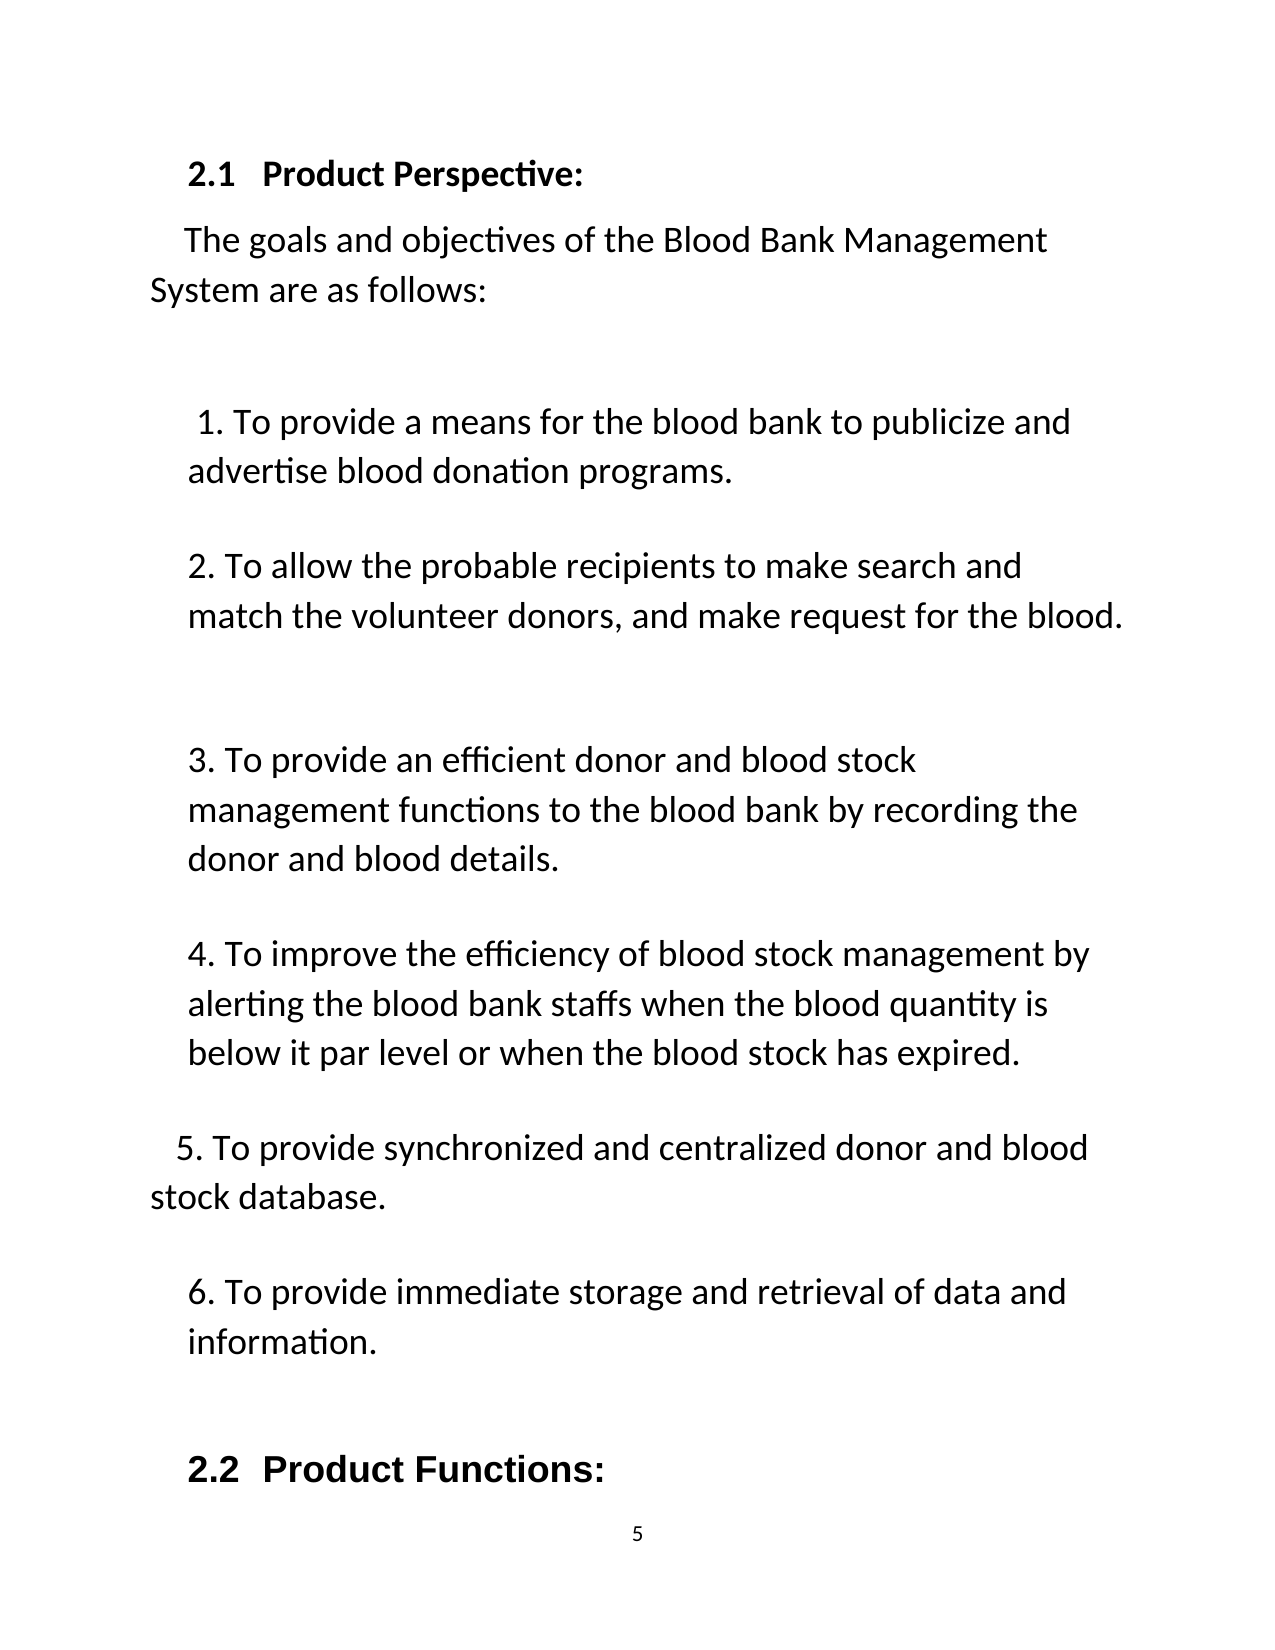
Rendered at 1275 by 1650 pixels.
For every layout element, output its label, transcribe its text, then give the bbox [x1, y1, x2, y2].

text 6. To provide immediate storage and retrieval of data and information. [187, 1268, 1125, 1363]
text The goals and objectives of the Blood Bank Management System are as follows: [150, 216, 1125, 311]
text 3. To provide an efficient donor and blood stock management functions to the blood bank by recording the donor and blood details. [187, 736, 1125, 911]
list Product Functions: [187, 1447, 1125, 1490]
list Product Perspective: [187, 150, 1125, 196]
text 4. To improve the efficiency of blood stock management by alerting the blood bank staffs when the blood quantity is below it par level or when the blood stock has expired. [187, 930, 1125, 1105]
text 2. To allow the probable recipients to make search and match the volunteer donors, and make request for the blood. [187, 542, 1125, 717]
text 5. To provide synchronized and centralized donor and blood stock database. [150, 1124, 1125, 1249]
text 1. To provide a means for the blood bank to publicize and advertise blood donation programs. [187, 398, 1125, 523]
